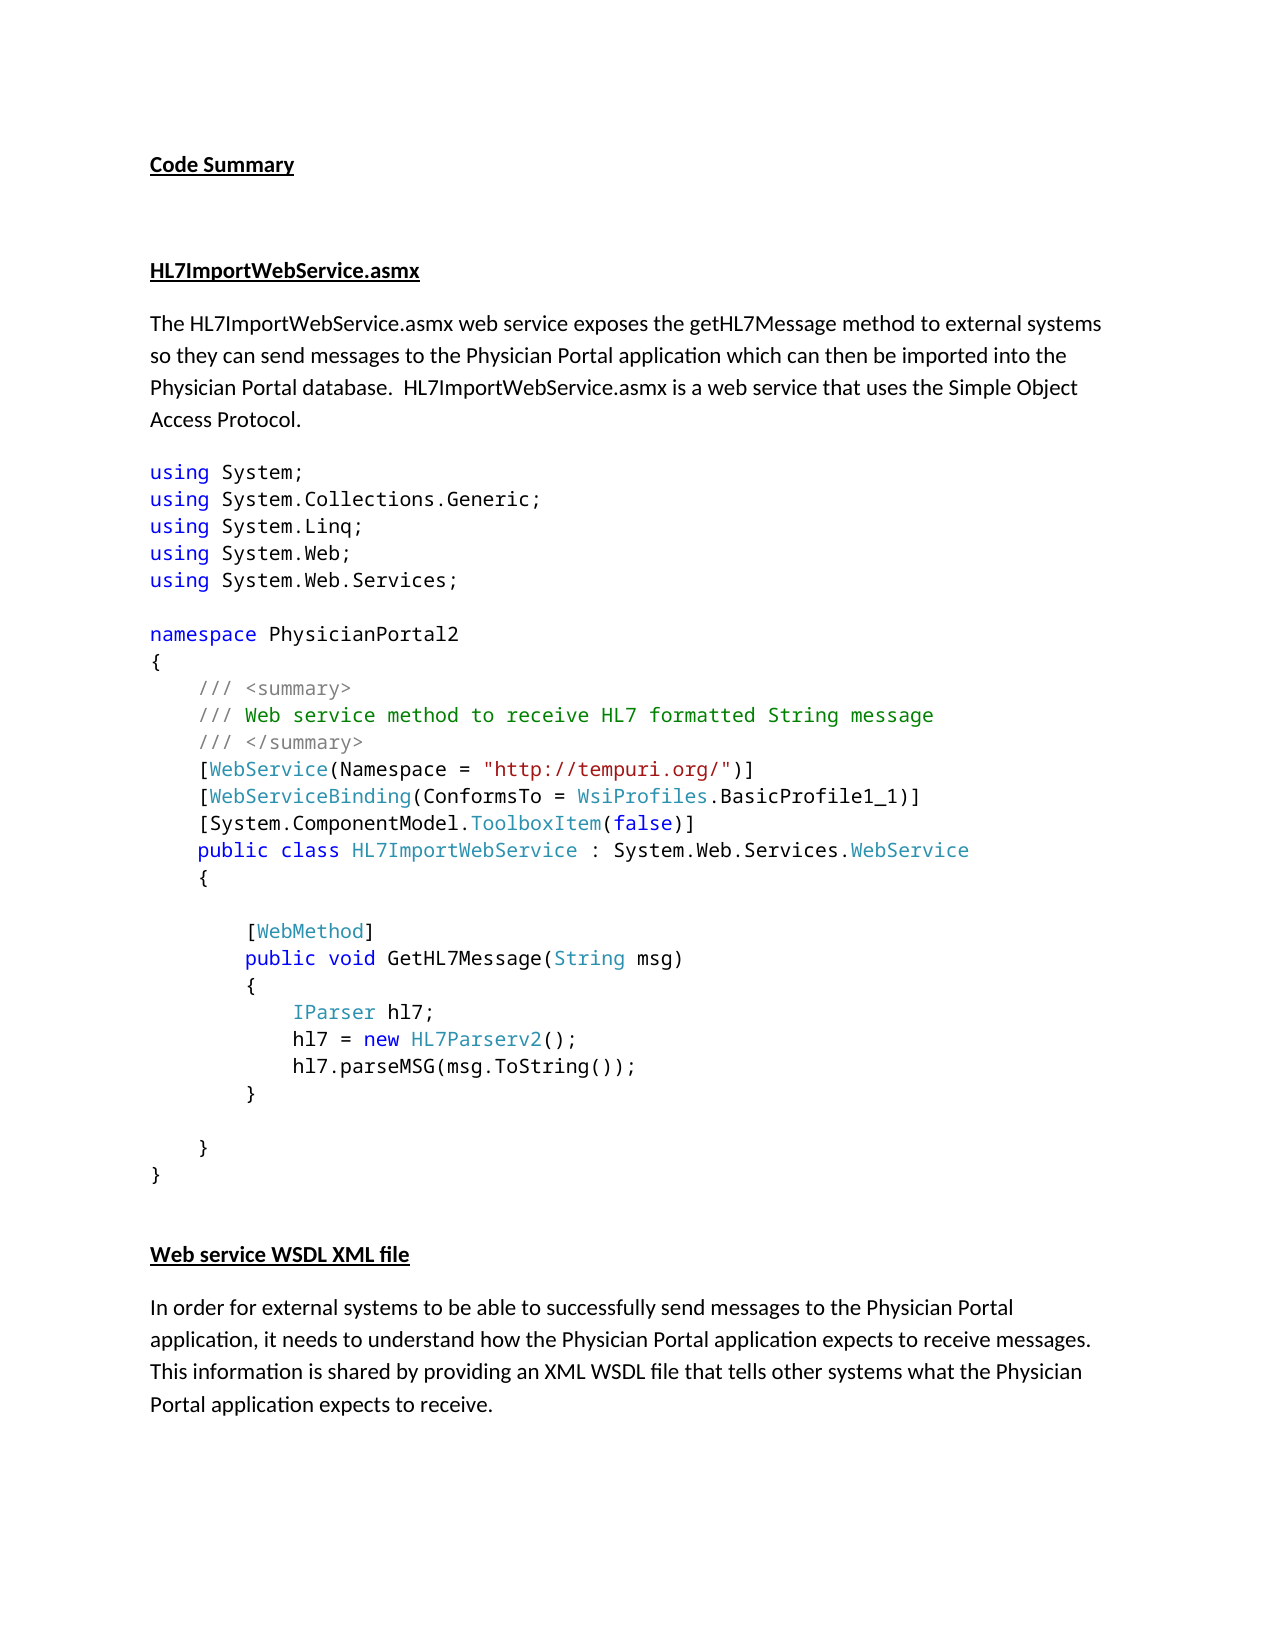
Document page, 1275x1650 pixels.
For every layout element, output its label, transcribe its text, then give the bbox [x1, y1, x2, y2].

text using System.Collections.Generic; [150, 486, 1125, 513]
text { [150, 971, 1125, 998]
text using System.Linq; [150, 513, 1125, 539]
text [WebServiceBinding(ConformsTo = WsiProfiles.BasicProfile1_1)] [150, 782, 1125, 809]
text namespace PhysicianPortal2 [150, 621, 1125, 647]
text [System.ComponentModel.ToolboxItem(false)] [150, 809, 1125, 836]
text } [150, 1160, 1125, 1187]
text hl7 = new HL7Parserv2(); [150, 1025, 1125, 1052]
text using System.Web; [150, 539, 1125, 567]
text public class HL7ImportWebService : System.Web.Services.WebService [150, 836, 1125, 863]
text Code Summary [150, 150, 1125, 178]
text } [150, 1079, 1125, 1106]
text { [150, 863, 1125, 890]
text /// </summary> [150, 728, 1125, 755]
text Web service WSDL XML file [150, 1240, 1125, 1268]
text IParser hl7; [150, 998, 1125, 1025]
text [WebService(Namespace = "http://tempuri.org/")] [150, 755, 1125, 782]
text /// <summary> [150, 674, 1125, 701]
text using System; [150, 459, 1125, 486]
text { [150, 647, 1125, 674]
text using System.Web.Services; [150, 567, 1125, 593]
text HL7ImportWebService.asmx [150, 256, 1125, 284]
text In order for external systems to be able to successfully send messages to the Physician Portal application, it needs to understand how the Physician Portal application expects to receive messages. This information is shared by providing an XML WSDL file that tells other systems what the Physician Portal application expects to receive. [150, 1293, 1125, 1418]
text hl7.parseMSG(msg.ToString()); [150, 1052, 1125, 1079]
text public void GetHL7Message(String msg) [150, 944, 1125, 971]
text } [150, 1133, 1125, 1160]
text The HL7ImportWebService.asmx web service exposes the getHL7Message method to external systems so they can send messages to the Physician Portal application which can then be imported into the Physician Portal database. HL7ImportWebService.asmx is a web service that uses the Simple Object Access Protocol. [150, 309, 1125, 434]
text /// Web service method to receive HL7 formatted String message [150, 701, 1125, 728]
text [WebMethod] [150, 917, 1125, 944]
